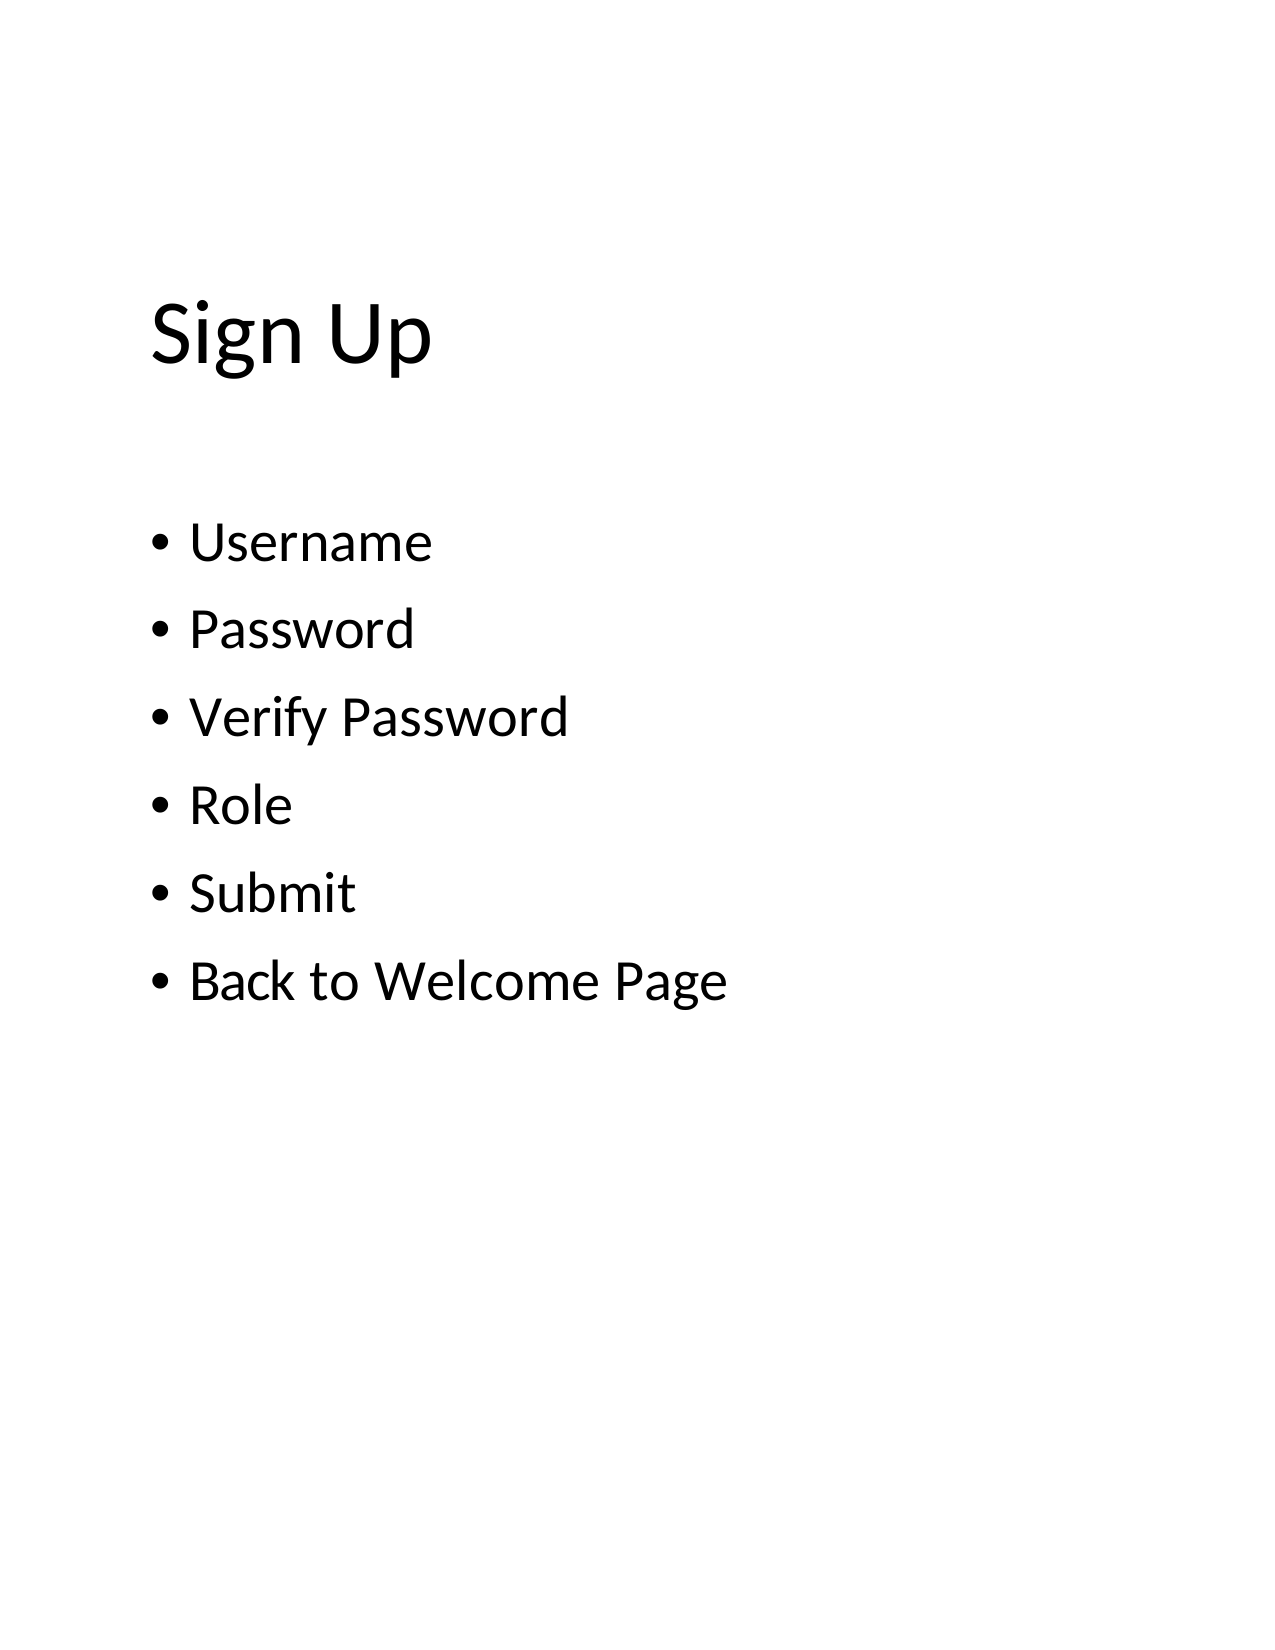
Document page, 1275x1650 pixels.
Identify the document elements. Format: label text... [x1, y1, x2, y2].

text • Role [150, 768, 1125, 839]
text • Password [150, 592, 1125, 663]
text • Back to Welcome Page [150, 944, 1125, 1015]
text Sign Up [150, 274, 1125, 386]
text • Submit [150, 856, 1125, 927]
text • Verify Password [150, 680, 1125, 751]
text • Username [150, 504, 1125, 576]
